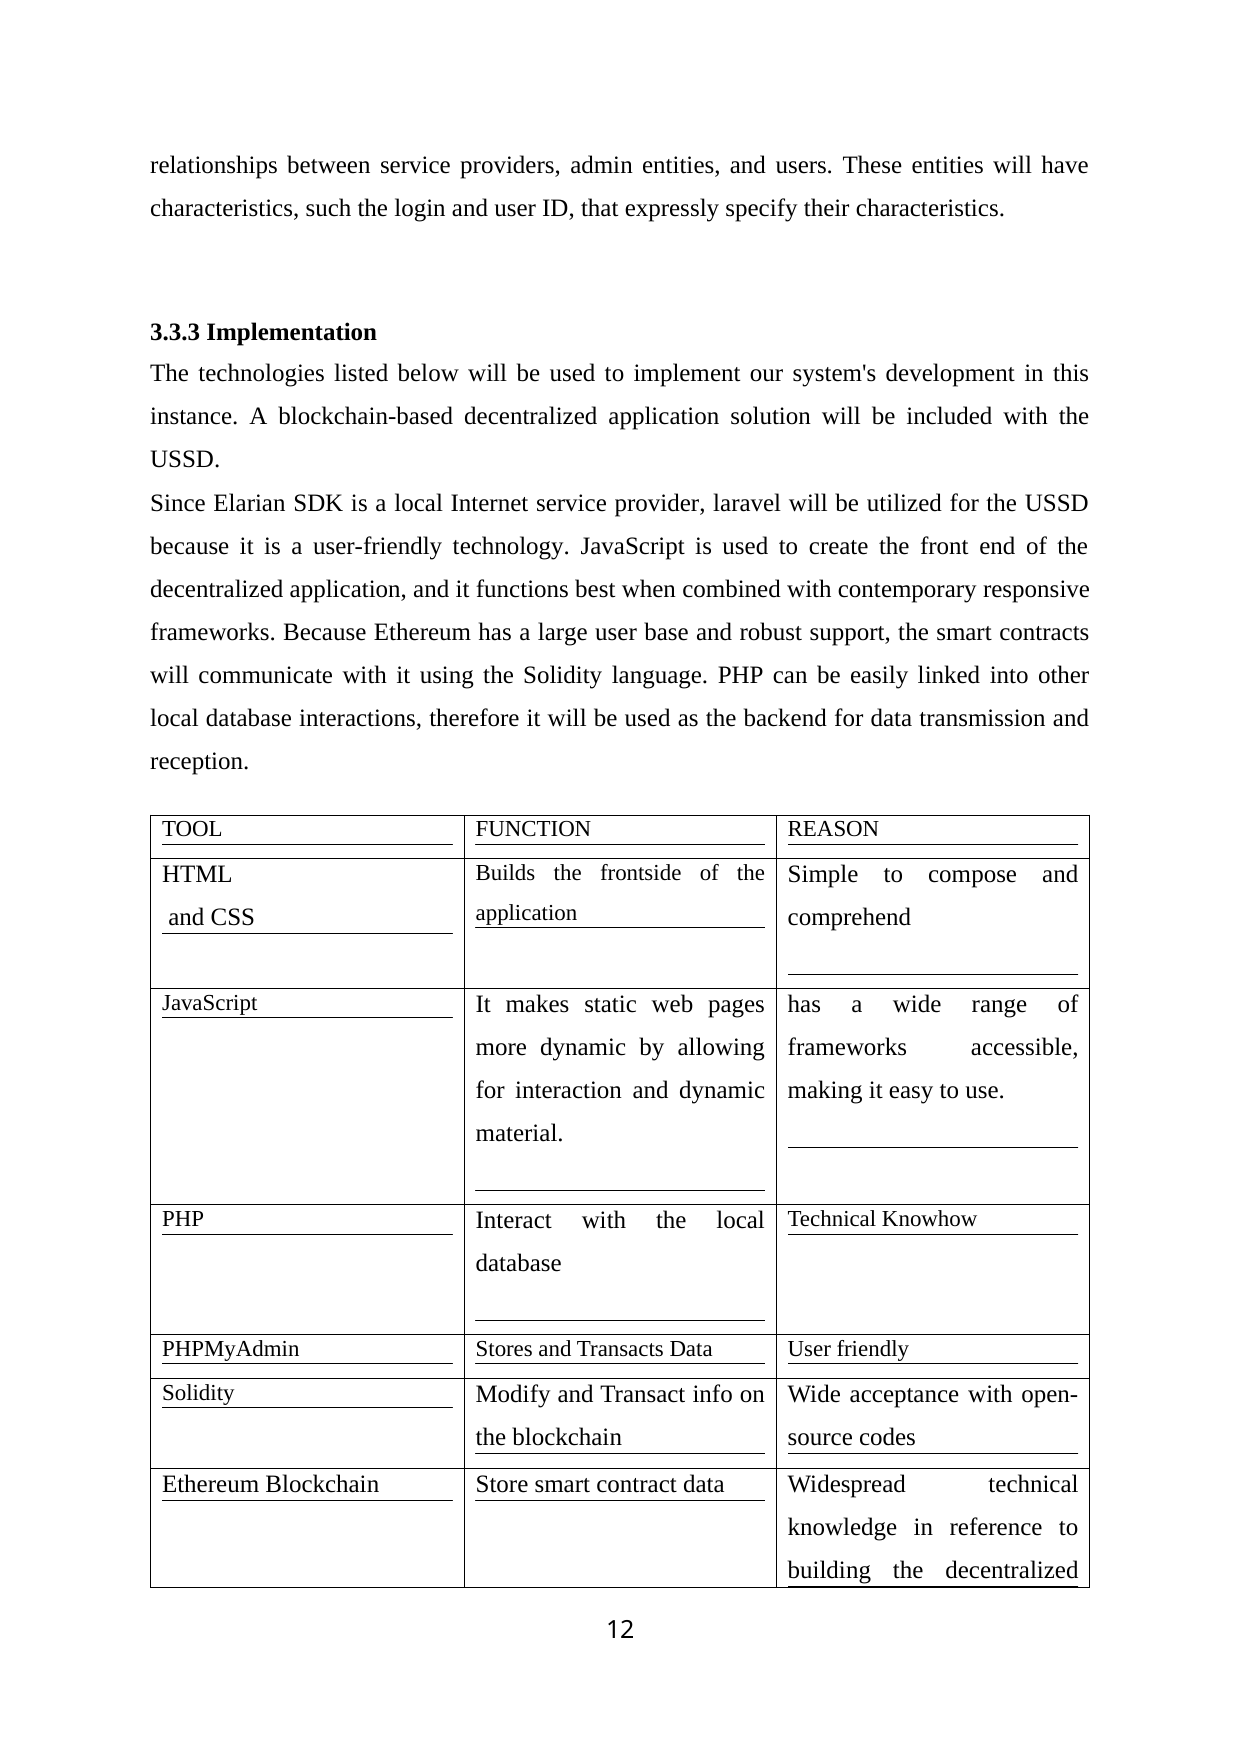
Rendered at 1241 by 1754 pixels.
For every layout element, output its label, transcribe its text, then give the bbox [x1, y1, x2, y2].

table_cell User friendly [777, 1335, 1089, 1378]
table_cell Modify and Transact info on the blockchain [465, 1379, 776, 1468]
table_cell HTML and CSS [151, 859, 464, 988]
table_cell Technical Knowhow [777, 1205, 1089, 1334]
table_cell It makes static web pages more dynamic by allowing for interaction and dynamic material. [465, 989, 776, 1204]
table_cell Ethereum Blockchain [151, 1469, 464, 1587]
table_cell Simple to compose and comprehend [777, 859, 1089, 988]
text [150, 150, 1090, 222]
table_cell PHPMyAdmin [151, 1335, 464, 1378]
table_cell Interact with the local database [465, 1205, 776, 1334]
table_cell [465, 1469, 776, 1587]
table_cell PHP [151, 1205, 464, 1334]
table_header TOOL [151, 816, 464, 858]
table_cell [777, 1469, 1089, 1587]
table_header FUNCTION [465, 816, 776, 858]
table_cell Wide acceptance with open-source codes [777, 1379, 1089, 1468]
text The technologies listed below will be used to implement our system's development in this instance. A blockchain-based decentralized application solution will be included with the USSD. Since Elarian SDK is a local Internet service provider, laravel will be utilized for the USSD because it is a user-friendly technology. JavaScript is used to create the front end of the decentralized application, and it functions best when combined with contemporary responsive frameworks. Because Ethereum has a large user base and robust support, the smart contracts will communicate with it using the Solidity language. PHP can be easily linked into other local database interactions, therefore it will be used as the backend for data transmission and reception. [150, 358, 1090, 775]
table_header REASON [777, 816, 1089, 858]
table_cell JavaScript [151, 989, 464, 1204]
table_cell Builds the frontside of the application [465, 859, 776, 988]
table_cell Stores and Transacts Data [465, 1335, 776, 1378]
table_cell has a wide range of frameworks accessible, making it easy to use. [777, 989, 1089, 1204]
table_cell Solidity [151, 1379, 464, 1468]
subtitle 3.3.3 Implementation [150, 317, 1090, 346]
